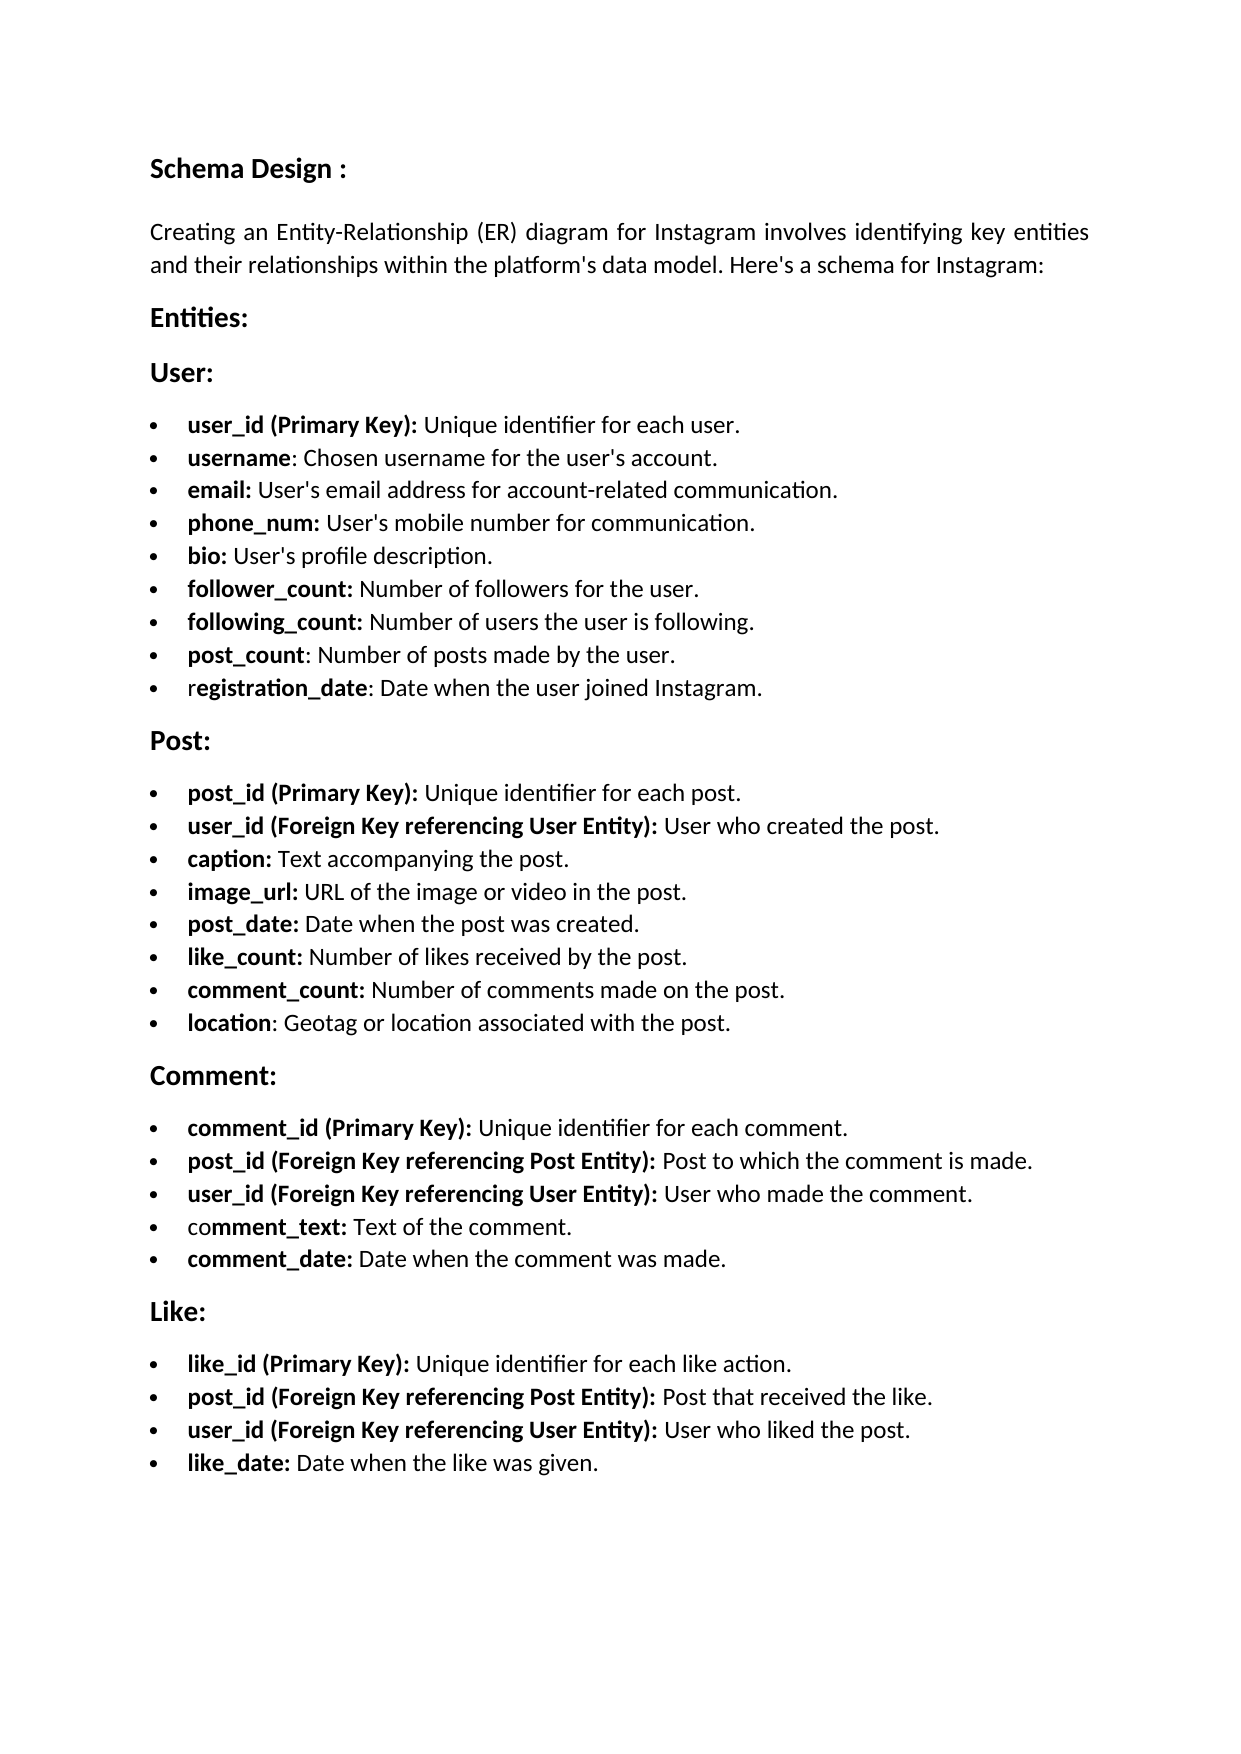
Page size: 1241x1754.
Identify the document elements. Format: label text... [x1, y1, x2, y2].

list comment_text: Text of the comment. [150, 1211, 1090, 1241]
list like_id (Primary Key): Unique identifier for each like action. [150, 1348, 1090, 1379]
list user_id (Foreign Key referencing User Entity): User who made the comment. [150, 1178, 1090, 1208]
list like_date: Date when the like was given. [150, 1447, 1090, 1478]
text Entities: [150, 299, 1090, 334]
text User: [150, 354, 1090, 389]
list post_id (Primary Key): Unique identifier for each post. [150, 777, 1090, 807]
list comment_count: Number of comments made on the post. [150, 974, 1090, 1005]
text Like: [150, 1293, 1090, 1329]
list comment_id (Primary Key): Unique identifier for each comment. [150, 1112, 1090, 1142]
text Schema Design : [150, 150, 1090, 186]
list user_id (Foreign Key referencing User Entity): User who created the post. [150, 810, 1090, 840]
text Creating an Entity-Relationship (ER) diagram for Instagram involves identifying key entities and their relationships within the platform's data model. Here's a schema for Instagram: [150, 216, 1090, 279]
list post_date: Date when the post was created. [150, 908, 1090, 939]
text Comment: [150, 1057, 1090, 1092]
text Post: [150, 722, 1090, 757]
list follower_count: Number of followers for the user. [150, 573, 1090, 604]
list post_id (Foreign Key referencing Post Entity): Post to which the comment is made. [150, 1145, 1090, 1175]
list post_count: Number of posts made by the user. [150, 639, 1090, 670]
list post_id (Foreign Key referencing Post Entity): Post that received the like. [150, 1381, 1090, 1412]
list location: Geotag or location associated with the post. [150, 1007, 1090, 1038]
list registration_date: Date when the user joined Instagram. [150, 672, 1090, 703]
list comment_date: Date when the comment was made. [150, 1244, 1090, 1274]
list phone_num: User's mobile number for communication. [150, 508, 1090, 538]
list user_id (Primary Key): Unique identifier for each user. [150, 409, 1090, 439]
list bio: User's profile description. [150, 541, 1090, 571]
list following_count: Number of users the user is following. [150, 606, 1090, 637]
list caption: Text accompanying the post. [150, 843, 1090, 873]
list user_id (Foreign Key referencing User Entity): User who liked the post. [150, 1414, 1090, 1445]
list like_count: Number of likes received by the post. [150, 941, 1090, 972]
list email: User's email address for account-related communication. [150, 475, 1090, 505]
list username: Chosen username for the user's account. [150, 442, 1090, 472]
list image_url: URL of the image or video in the post. [150, 876, 1090, 906]
